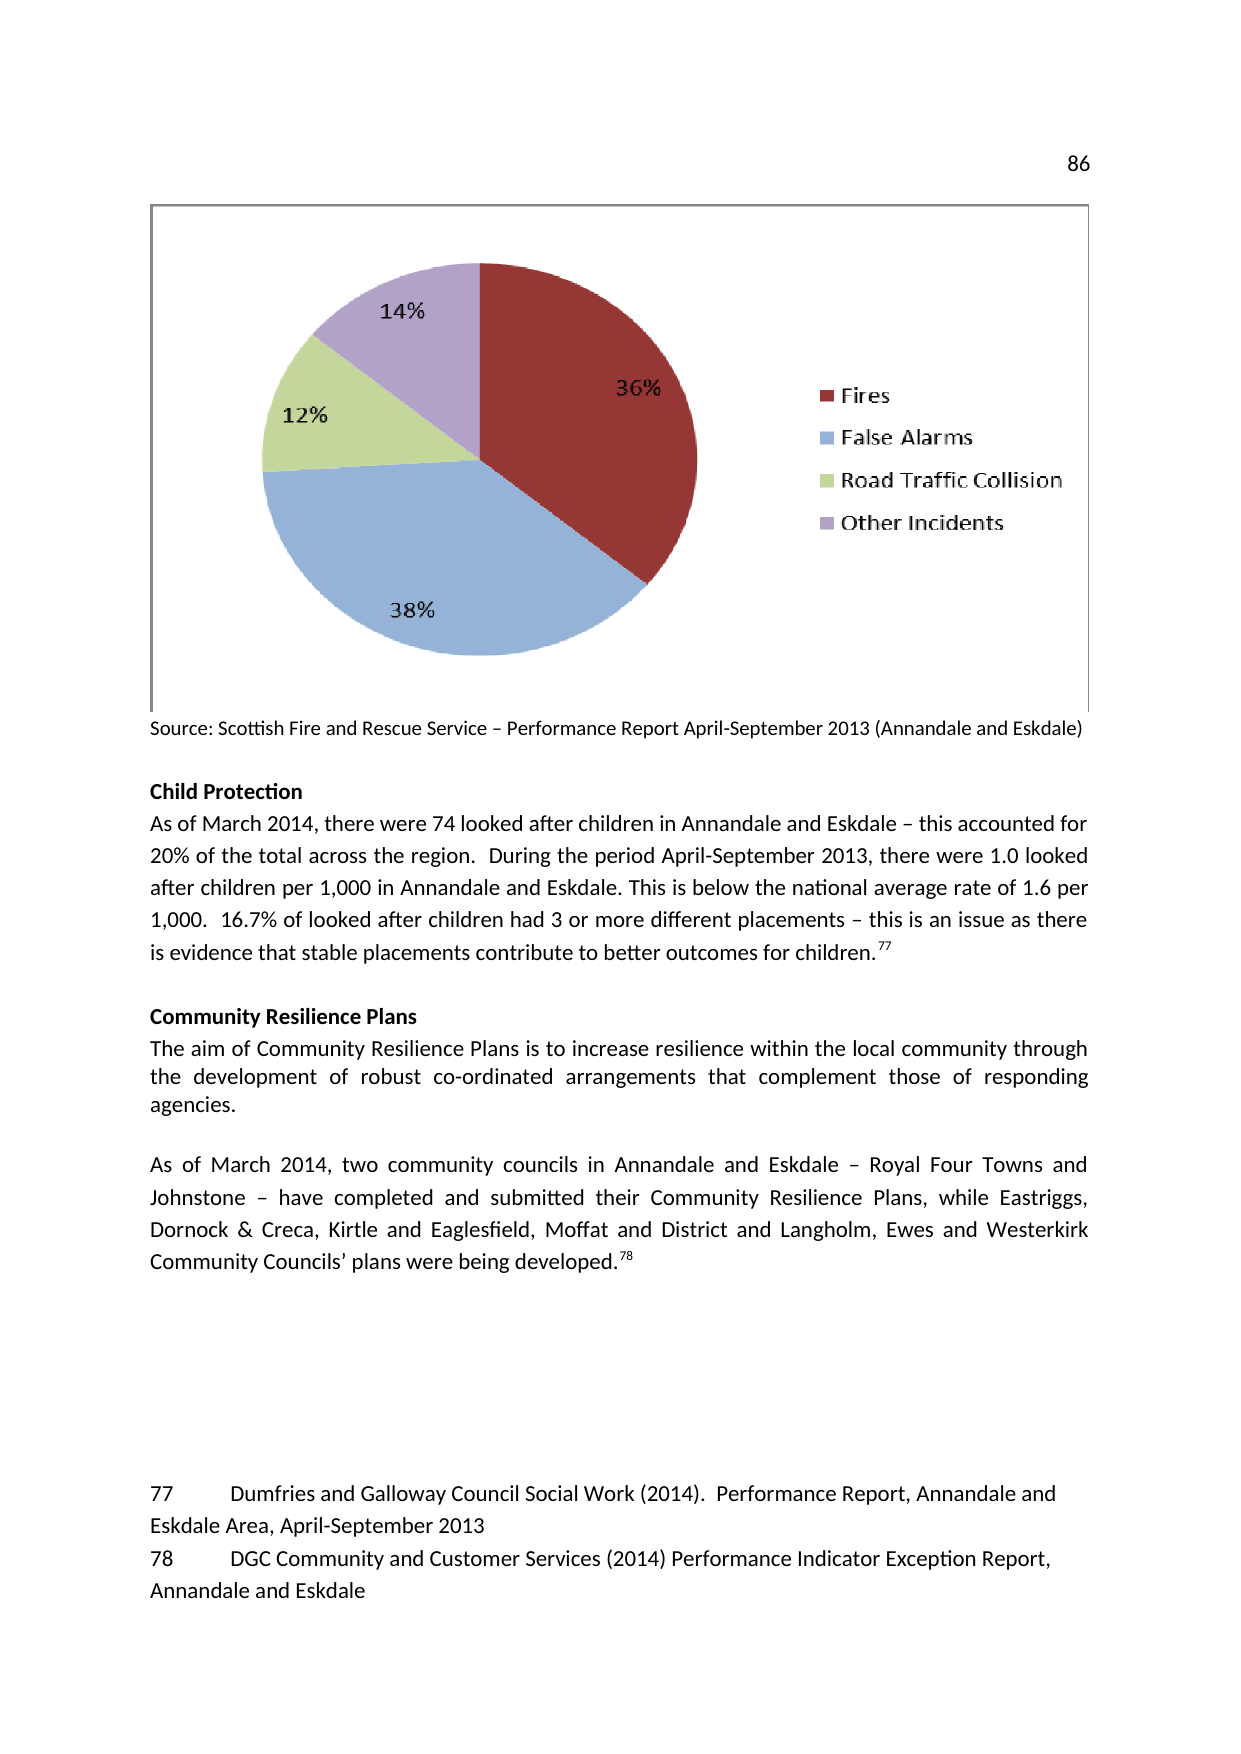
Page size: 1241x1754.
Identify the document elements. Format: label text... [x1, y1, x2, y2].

text Child Protection [150, 777, 1090, 805]
text As of March 2014, there were 74 looked after children in Annandale and Eskdale – this accounted for 20% of the total across the region. During the period April-September 2013, there were 1.0 looked after children per 1,000 in Annandale and Eskdale. This is below the national average rate of 1.6 per 1,000. 16.7% of looked after children had 3 or more different placements – this is an issue as there is evidence that stable placements contribute to better outcomes for children. [150, 809, 1090, 966]
picture [150, 204, 1089, 712]
text Community Resilience Plans [150, 1002, 1090, 1030]
text As of March 2014, two community councils in Annandale and Eskdale – Royal Four Towns and Johnstone – have completed and submitted their Community Resilience Plans, while Eastriggs, Dornock & Creca, Kirtle and Eaglesfield, Moffat and District and Langholm, Ewes and Westerkirk Community Councils’ plans were being developed. [150, 1151, 1090, 1275]
text The aim of Community Resilience Plans is to increase resilience within the local community through the development of robust co-ordinated arrangements that complement those of responding agencies. [150, 1034, 1090, 1118]
text Source: Scottish Fire and Rescue Service – Performance Report April-September 2013 (Annandale and Eskdale) [150, 715, 1090, 741]
